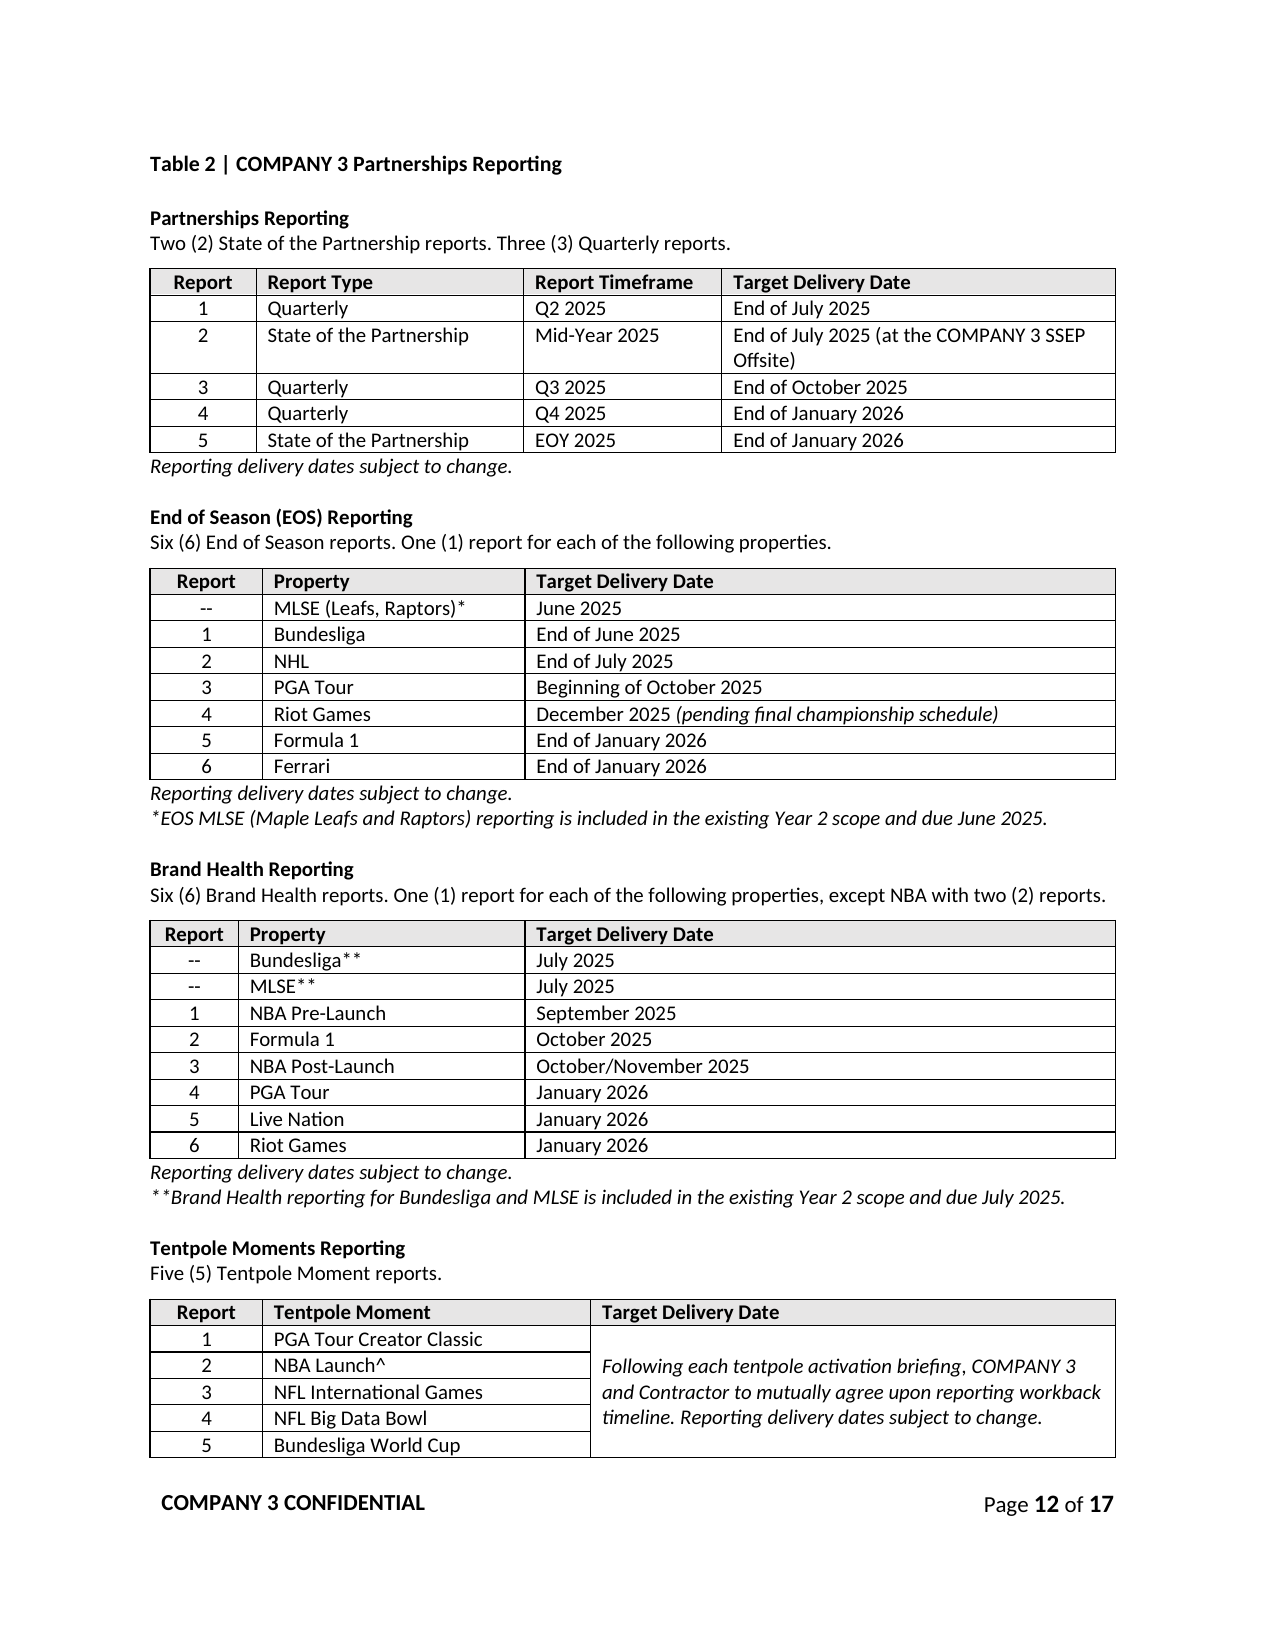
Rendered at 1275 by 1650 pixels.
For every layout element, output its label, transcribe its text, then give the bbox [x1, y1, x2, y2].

table_cell End of July 2025 [526, 648, 1115, 673]
table_header Property [239, 921, 524, 946]
table_cell 3 [151, 1053, 238, 1078]
table_cell State of the Partnership [257, 427, 523, 452]
text Tentpole Moments Reporting [150, 1235, 1125, 1261]
table_cell PGA Tour [239, 1080, 524, 1105]
table_cell 1 [151, 1326, 262, 1351]
table_cell MLSE** [239, 974, 524, 999]
table_cell Q4 2025 [524, 400, 721, 426]
table_cell July 2025 [526, 947, 1115, 973]
table_cell 3 [151, 674, 262, 700]
table_cell End of July 2025 (at the COMPANY 3 SSEP Offsite) [722, 322, 1115, 373]
table_cell NHL [263, 648, 524, 673]
table_cell 6 [151, 754, 262, 779]
table_cell End of October 2025 [722, 374, 1115, 399]
table_cell January 2026 [526, 1080, 1115, 1105]
text Two (2) State of the Partnership reports. Three (3) Quarterly reports. [150, 230, 1125, 256]
table_cell PGA Tour [263, 674, 524, 700]
table_cell NBA Post-Launch [239, 1053, 524, 1078]
table_header Target Delivery Date [526, 921, 1115, 946]
table_cell End of January 2026 [526, 754, 1115, 779]
table_cell 3 [151, 1379, 262, 1404]
text Reporting delivery dates subject to change. [150, 453, 1125, 479]
table_cell Riot Games [263, 701, 524, 726]
table_cell End of January 2026 [526, 727, 1115, 753]
text Reporting delivery dates subject to change. [150, 1159, 1125, 1184]
table_cell End of July 2025 [722, 296, 1115, 321]
table_cell End of January 2026 [722, 400, 1115, 426]
table_cell Quarterly [257, 296, 523, 321]
table_header Report [151, 1300, 262, 1325]
table_header Tentpole Moment [263, 1300, 590, 1325]
table_cell Bundesliga** [239, 947, 524, 973]
table_cell Quarterly [257, 374, 523, 399]
text Six (6) End of Season reports. One (1) report for each of the following properties. [150, 529, 1125, 555]
table_cell 1 [151, 1000, 238, 1026]
table_cell Quarterly [257, 400, 523, 426]
text Partnerships Reporting [150, 205, 1125, 230]
table_cell September 2025 [526, 1000, 1115, 1026]
table_cell 2 [151, 1353, 262, 1378]
table_cell 2 [151, 1027, 238, 1052]
table_header Report [151, 921, 238, 946]
table_cell 1 [151, 296, 256, 321]
table_cell January 2026 [526, 1106, 1115, 1131]
table_header Property [263, 569, 524, 594]
table_cell End of January 2026 [722, 427, 1115, 452]
table_cell NBA Pre-Launch [239, 1000, 524, 1026]
table_cell 4 [151, 701, 262, 726]
table_cell 6 [151, 1133, 238, 1158]
table_cell 4 [151, 1080, 238, 1105]
table_cell Formula 1 [263, 727, 524, 753]
table_cell 4 [151, 1405, 262, 1431]
table_cell 5 [151, 1432, 262, 1457]
table_header Report [151, 569, 262, 594]
text Brand Health Reporting [150, 856, 1125, 882]
table_cell 1 [151, 621, 262, 647]
table_cell -- [151, 595, 262, 620]
table_cell NFL Big Data Bowl [263, 1405, 590, 1431]
table_cell 5 [151, 727, 262, 753]
table_header Target Delivery Date [526, 569, 1115, 594]
table_cell NFL International Games [263, 1379, 590, 1404]
table_cell Mid-Year 2025 [524, 322, 721, 373]
table_cell January 2026 [526, 1133, 1115, 1158]
table_cell 5 [151, 1106, 238, 1131]
table_cell Ferrari [263, 754, 524, 779]
table_cell Q3 2025 [524, 374, 721, 399]
table_cell NBA Launch^ [263, 1353, 590, 1378]
table_cell October 2025 [526, 1027, 1115, 1052]
table_cell July 2025 [526, 974, 1115, 999]
table_cell Bundesliga [263, 621, 524, 647]
table_cell Riot Games [239, 1133, 524, 1158]
table_cell 5 [151, 427, 256, 452]
table_cell State of the Partnership [257, 322, 523, 373]
table_header Report [151, 269, 256, 294]
table_cell Formula 1 [239, 1027, 524, 1052]
table_cell EOY 2025 [524, 427, 721, 452]
text **Brand Health reporting for Bundesliga and MLSE is included in the existing Year 2 scope and due July 2025. [150, 1184, 1125, 1210]
table_cell December 2025 (pending final championship schedule) [526, 701, 1115, 726]
text End of Season (EOS) Reporting [150, 504, 1125, 529]
table_cell Q2 2025 [524, 296, 721, 321]
table_cell Beginning of October 2025 [526, 674, 1115, 700]
table_header Target Delivery Date [591, 1300, 1115, 1325]
table_header Target Delivery Date [722, 269, 1115, 294]
table_cell End of June 2025 [526, 621, 1115, 647]
text Six (6) Brand Health reports. One (1) report for each of the following properties, except NBA with two (2) reports. [150, 882, 1125, 907]
table_cell Live Nation [239, 1106, 524, 1131]
table_cell MLSE (Leafs, Raptors)* [263, 595, 524, 620]
text Five (5) Tentpole Moment reports. [150, 1261, 1125, 1286]
table_cell PGA Tour Creator Classic [263, 1326, 590, 1351]
table_cell Bundesliga World Cup [263, 1432, 590, 1457]
table_cell October/November 2025 [526, 1053, 1115, 1078]
text Reporting delivery dates subject to change. [150, 780, 1125, 806]
table_header Report Timeframe [524, 269, 721, 294]
table_cell 4 [151, 400, 256, 426]
table_header Report Type [257, 269, 523, 294]
text *EOS MLSE (Maple Leafs and Raptors) reporting is included in the existing Year 2 scope and due June 2025. [150, 806, 1125, 831]
table_cell 3 [151, 374, 256, 399]
table_cell 2 [151, 648, 262, 673]
table_cell -- [151, 947, 238, 973]
table_cell Following each tentpole activation briefing, COMPANY 3 and Contractor to mutually agree upon reporting workback timeline. Reporting delivery dates subject to change. [591, 1326, 1115, 1457]
table_cell June 2025 [526, 595, 1115, 620]
text Table 2 | COMPANY 3 Partnerships Reporting [150, 150, 1125, 177]
table_cell -- [151, 974, 238, 999]
table_cell 2 [151, 322, 256, 373]
